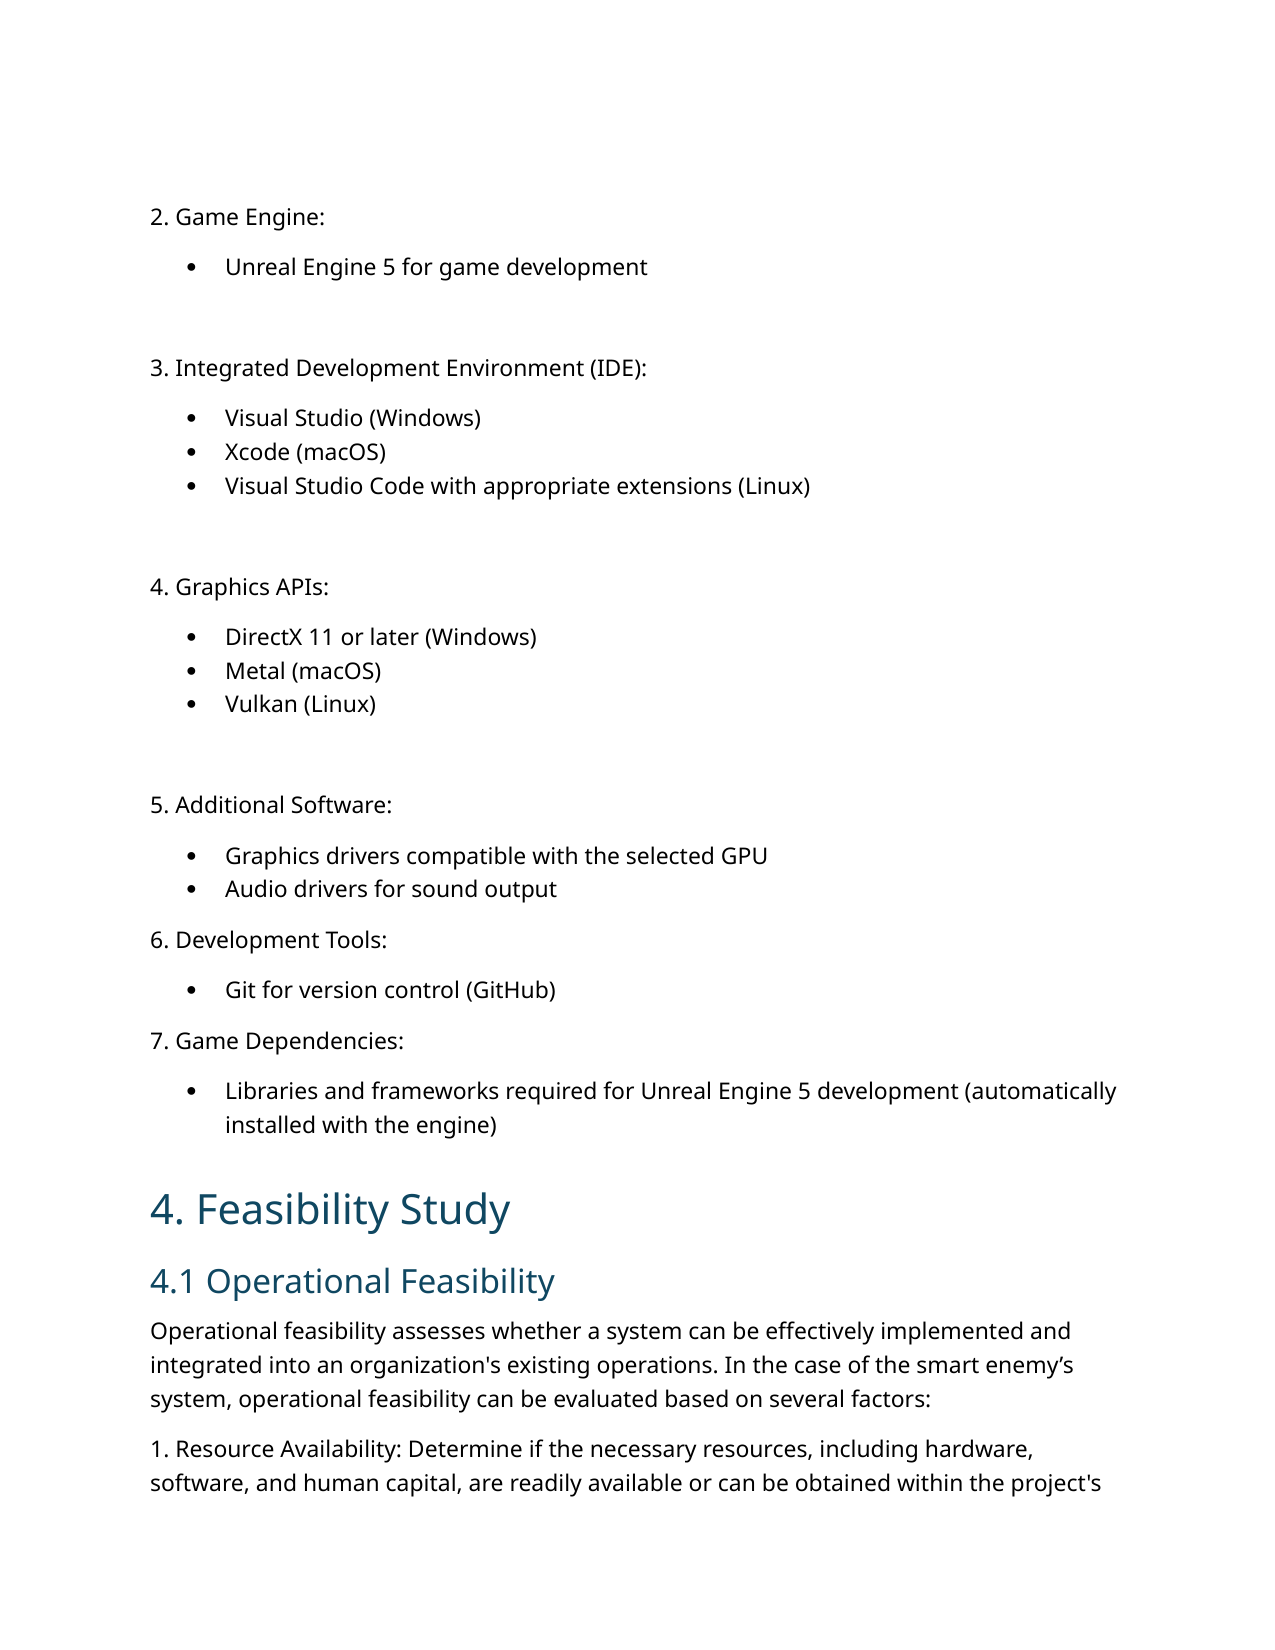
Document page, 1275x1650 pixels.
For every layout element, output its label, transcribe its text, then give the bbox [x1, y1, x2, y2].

subtitle 4. Feasibility Study [150, 1180, 1125, 1237]
list Visual Studio (Windows) [187, 402, 1125, 433]
list Vulkan (Linux) [187, 688, 1125, 719]
subtitle 4.1 Operational Feasibility [150, 1258, 1125, 1303]
list Graphics drivers compatible with the selected GPU [187, 839, 1125, 871]
list Libraries and frameworks required for Unreal Engine 5 development (automatically installed with the engine) [187, 1075, 1125, 1140]
text 7. Game Dependencies: [150, 1024, 1125, 1056]
list DirectX 11 or later (Windows) [187, 621, 1125, 652]
list Audio drivers for sound output [187, 873, 1125, 904]
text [150, 1433, 1125, 1498]
text 5. Additional Software: [150, 789, 1125, 820]
list Unreal Engine 5 for game development [187, 251, 1125, 282]
text 4. Graphics APIs: [150, 570, 1125, 602]
text 2. Game Engine: [150, 200, 1125, 232]
text 6. Development Tools: [150, 924, 1125, 955]
list Metal (macOS) [187, 654, 1125, 686]
list Xcode (macOS) [187, 436, 1125, 467]
list Visual Studio Code with appropriate extensions (Linux) [187, 469, 1125, 501]
text 3. Integrated Development Environment (IDE): [150, 352, 1125, 383]
list Git for version control (GitHub) [187, 974, 1125, 1005]
text Operational feasibility assesses whether a system can be effectively implemented and integrated into an organization's existing operations. In the case of the smart enemy’s system, operational feasibility can be evaluated based on several factors: [150, 1315, 1125, 1414]
